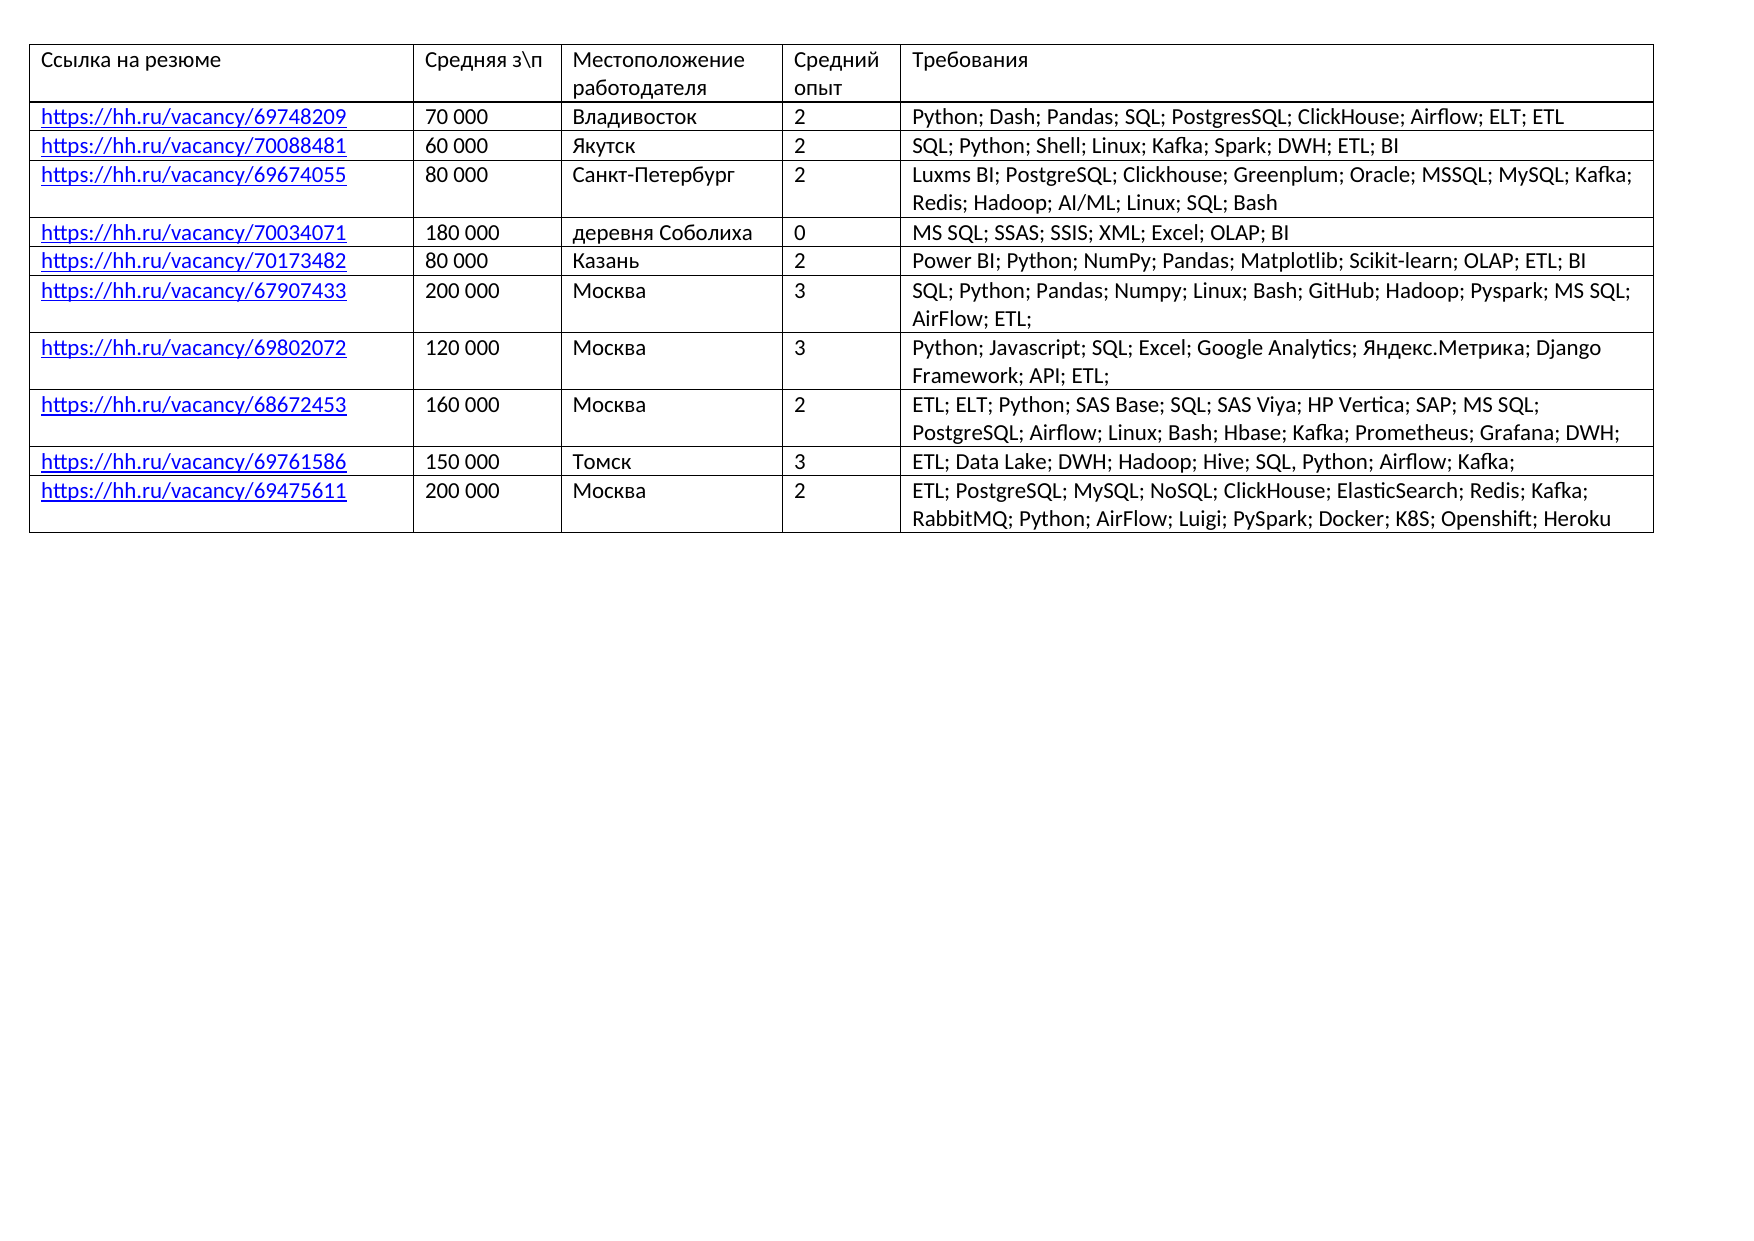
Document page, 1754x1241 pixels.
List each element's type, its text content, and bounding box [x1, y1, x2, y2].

table_cell Владивосток [562, 103, 782, 130]
table_cell 3 [783, 447, 900, 475]
table_cell 3 [783, 333, 900, 389]
table_cell Power BI; Python; NumPy; Pandas; Matplotlib; Scikit-learn; OLAP; ETL; BI [901, 247, 1653, 275]
table_cell https://hh.ru/vacancy/70034071 [30, 218, 413, 246]
table_cell Томск [562, 447, 782, 475]
table_cell ETL; PostgreSQL; MySQL; NoSQL; ClickHouse; ElasticSearch; Redis; Kafka; RabbitMQ; Python; AirFlow; Luigi; PySpark; Docker; K8S; Openshift; Heroku [901, 476, 1653, 532]
table_cell https://hh.ru/vacancy/69802072 [30, 333, 413, 389]
table_cell https://hh.ru/vacancy/68672453 [30, 390, 413, 446]
table_cell 2 [783, 103, 900, 130]
table_cell 2 [783, 390, 900, 446]
table_cell 2 [783, 247, 900, 275]
table_cell SQL; Python; Pandas; Numpy; Linux; Bash; GitHub; Hadoop; Pyspark; MS SQL; AirFlow; ETL; [901, 276, 1653, 332]
table_cell 60 000 [414, 131, 561, 159]
table_cell Санкт-Петербург [562, 161, 782, 217]
table_cell деревня Соболиха [562, 218, 782, 246]
table_cell https://hh.ru/vacancy/69748209 [30, 103, 413, 130]
table_cell 2 [783, 476, 900, 532]
table_cell Москва [562, 333, 782, 389]
table_cell Python; Dash; Pandas; SQL; PostgresSQL; ClickHouse; Airflow; ELT; ETL [901, 103, 1653, 130]
table_cell 200 000 [414, 276, 561, 332]
table_cell 70 000 [414, 103, 561, 130]
table_header Ссылка на резюме [30, 45, 413, 101]
table_cell 200 000 [414, 476, 561, 532]
table_cell 2 [783, 131, 900, 159]
table_cell 80 000 [414, 247, 561, 275]
table_cell 120 000 [414, 333, 561, 389]
table_cell https://hh.ru/vacancy/69761586 [30, 447, 413, 475]
table_header Местоположение работодателя [562, 45, 782, 101]
table_cell Luxms BI; PostgreSQL; Clickhouse; Greenplum; Oracle; MSSQL; MySQL; Kafka; Redis; Hadoop; AI/ML; Linux; SQL; Bash [901, 161, 1653, 217]
table_header Средняя з\п [414, 45, 561, 101]
table_cell ETL; Data Lake; DWH; Hadoop; Hive; SQL, Python; Airflow; Kafka; [901, 447, 1653, 475]
table_cell Москва [562, 476, 782, 532]
table_cell 3 [783, 276, 900, 332]
table_cell 180 000 [414, 218, 561, 246]
table_cell https://hh.ru/vacancy/67907433 [30, 276, 413, 332]
table_cell Казань [562, 247, 782, 275]
table_cell Москва [562, 276, 782, 332]
table_cell 160 000 [414, 390, 561, 446]
table_cell Якутск [562, 131, 782, 159]
table_cell 2 [783, 161, 900, 217]
table_header Средний опыт [783, 45, 900, 101]
table_cell MS SQL; SSAS; SSIS; XML; Excel; OLAP; BI [901, 218, 1653, 246]
table_cell 80 000 [414, 161, 561, 217]
table_header Требования [901, 45, 1653, 101]
table_cell ETL; ELT; Python; SAS Base; SQL; SAS Viya; HP Vertica; SAP; MS SQL; PostgreSQL; Airflow; Linux; Bash; Hbase; Kafka; Prometheus; Grafana; DWH; [901, 390, 1653, 446]
table_cell SQL; Python; Shell; Linux; Kafka; Spark; DWH; ETL; BI [901, 131, 1653, 159]
table_cell https://hh.ru/vacancy/69475611 [30, 476, 413, 532]
table_cell https://hh.ru/vacancy/70173482 [30, 247, 413, 275]
table_cell 150 000 [414, 447, 561, 475]
table_cell Москва [562, 390, 782, 446]
table_cell https://hh.ru/vacancy/69674055 [30, 161, 413, 217]
table_cell https://hh.ru/vacancy/70088481 [30, 131, 413, 159]
table_cell Python; Javascript; SQL; Excel; Google Analytics; Яндекс.Метрика; Django Framework; API; ETL; [901, 333, 1653, 389]
table_cell 0 [783, 218, 900, 246]
